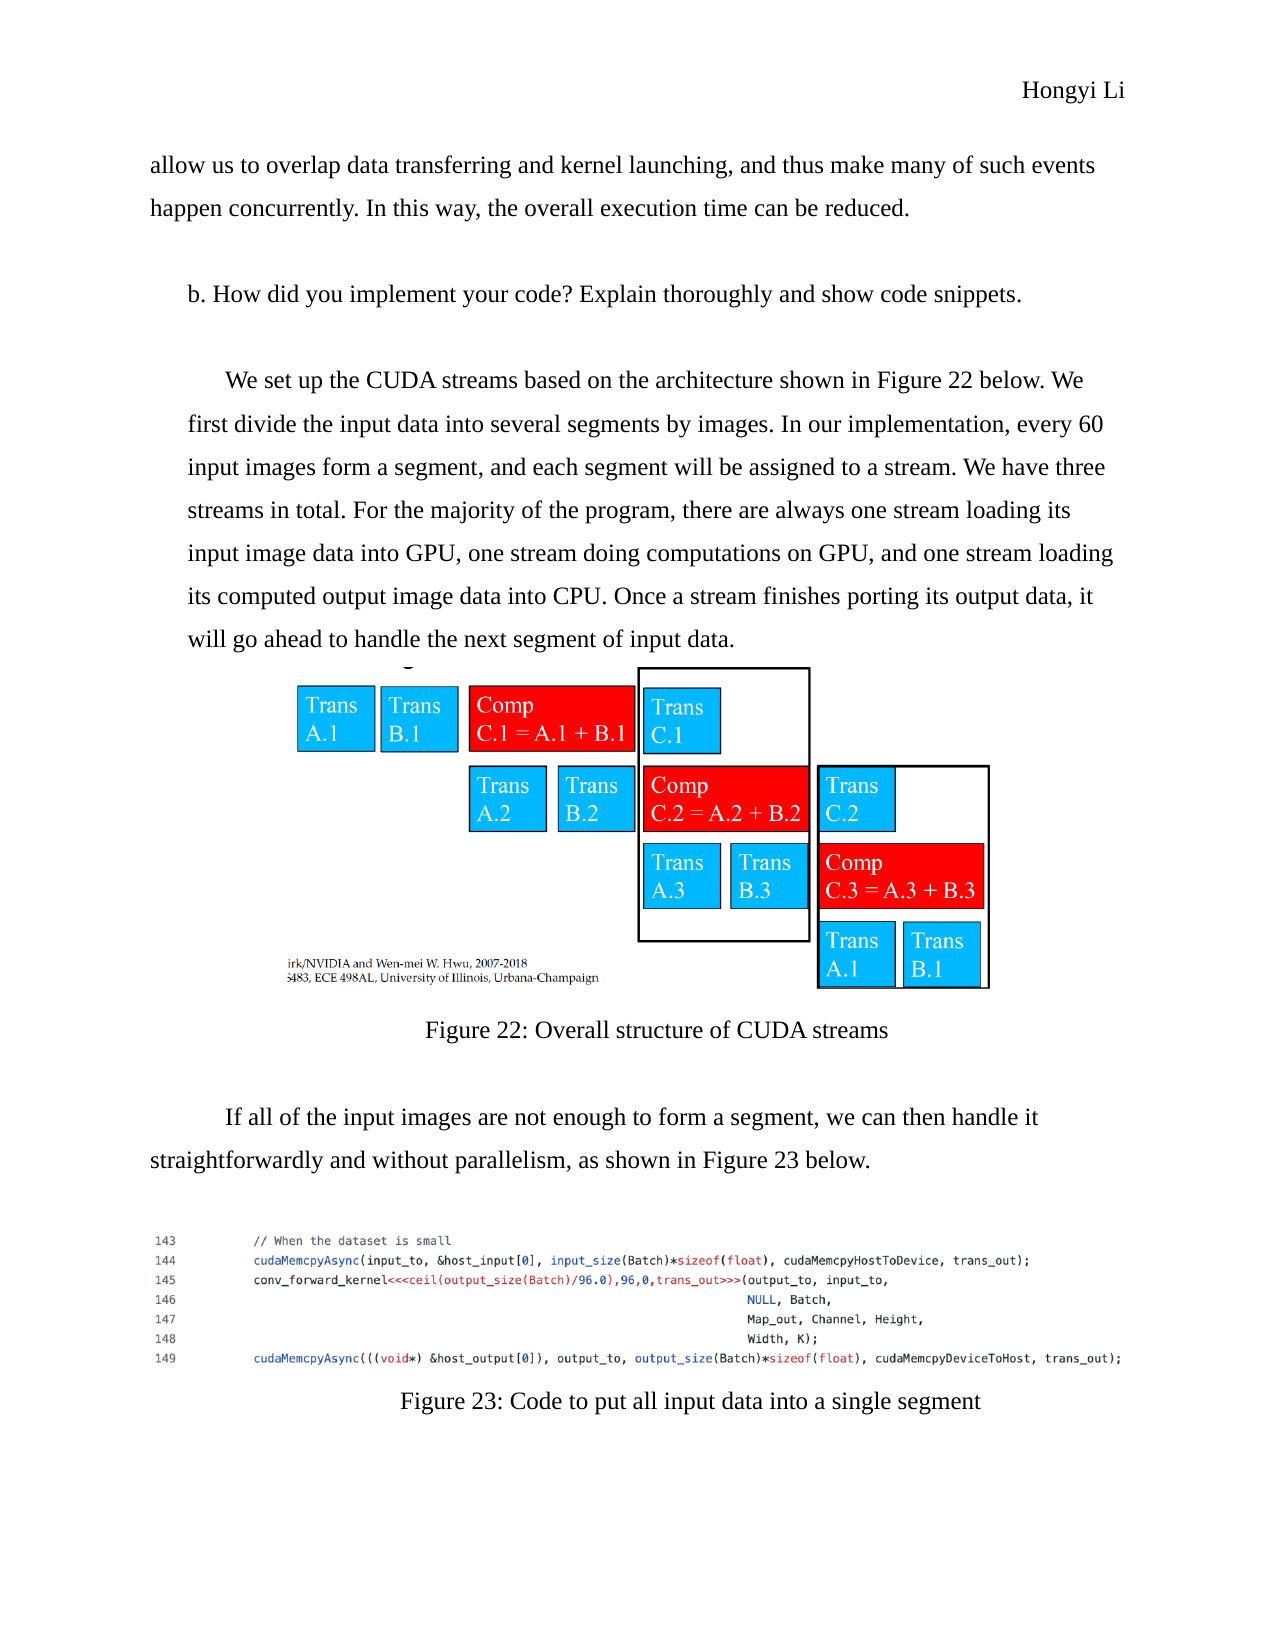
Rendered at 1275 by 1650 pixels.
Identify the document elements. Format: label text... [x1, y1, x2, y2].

picture [287, 667, 1000, 1002]
list Figure 22: Overall structure of CUDA streams [187, 1016, 1125, 1044]
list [150, 150, 1125, 222]
list We set up the CUDA streams based on the architecture shown in Figure 22 below. We first divide the input data into several segments by images. In our implementation, every 60 input images form a segment, and each segment will be assigned to a stream. We have three streams in total. For the majority of the program, there are always one stream loading its input image data into GPU, one stream doing computations on GPU, and one stream loading its computed output image data into CPU. Once a stream finishes porting its output data, it will go ahead to handle the next segment of input data. [187, 366, 1125, 653]
list Figure 23: Code to put all input data into a single segment [150, 1386, 1125, 1415]
list If all of the input images are not enough to form a segment, we can then handle it straightforwardly and without parallelism, as shown in Figure 23 below. [150, 1102, 1125, 1174]
list How did you implement your code? Explain thoroughly and show code snippets. [187, 279, 1125, 308]
picture [150, 1231, 1124, 1369]
